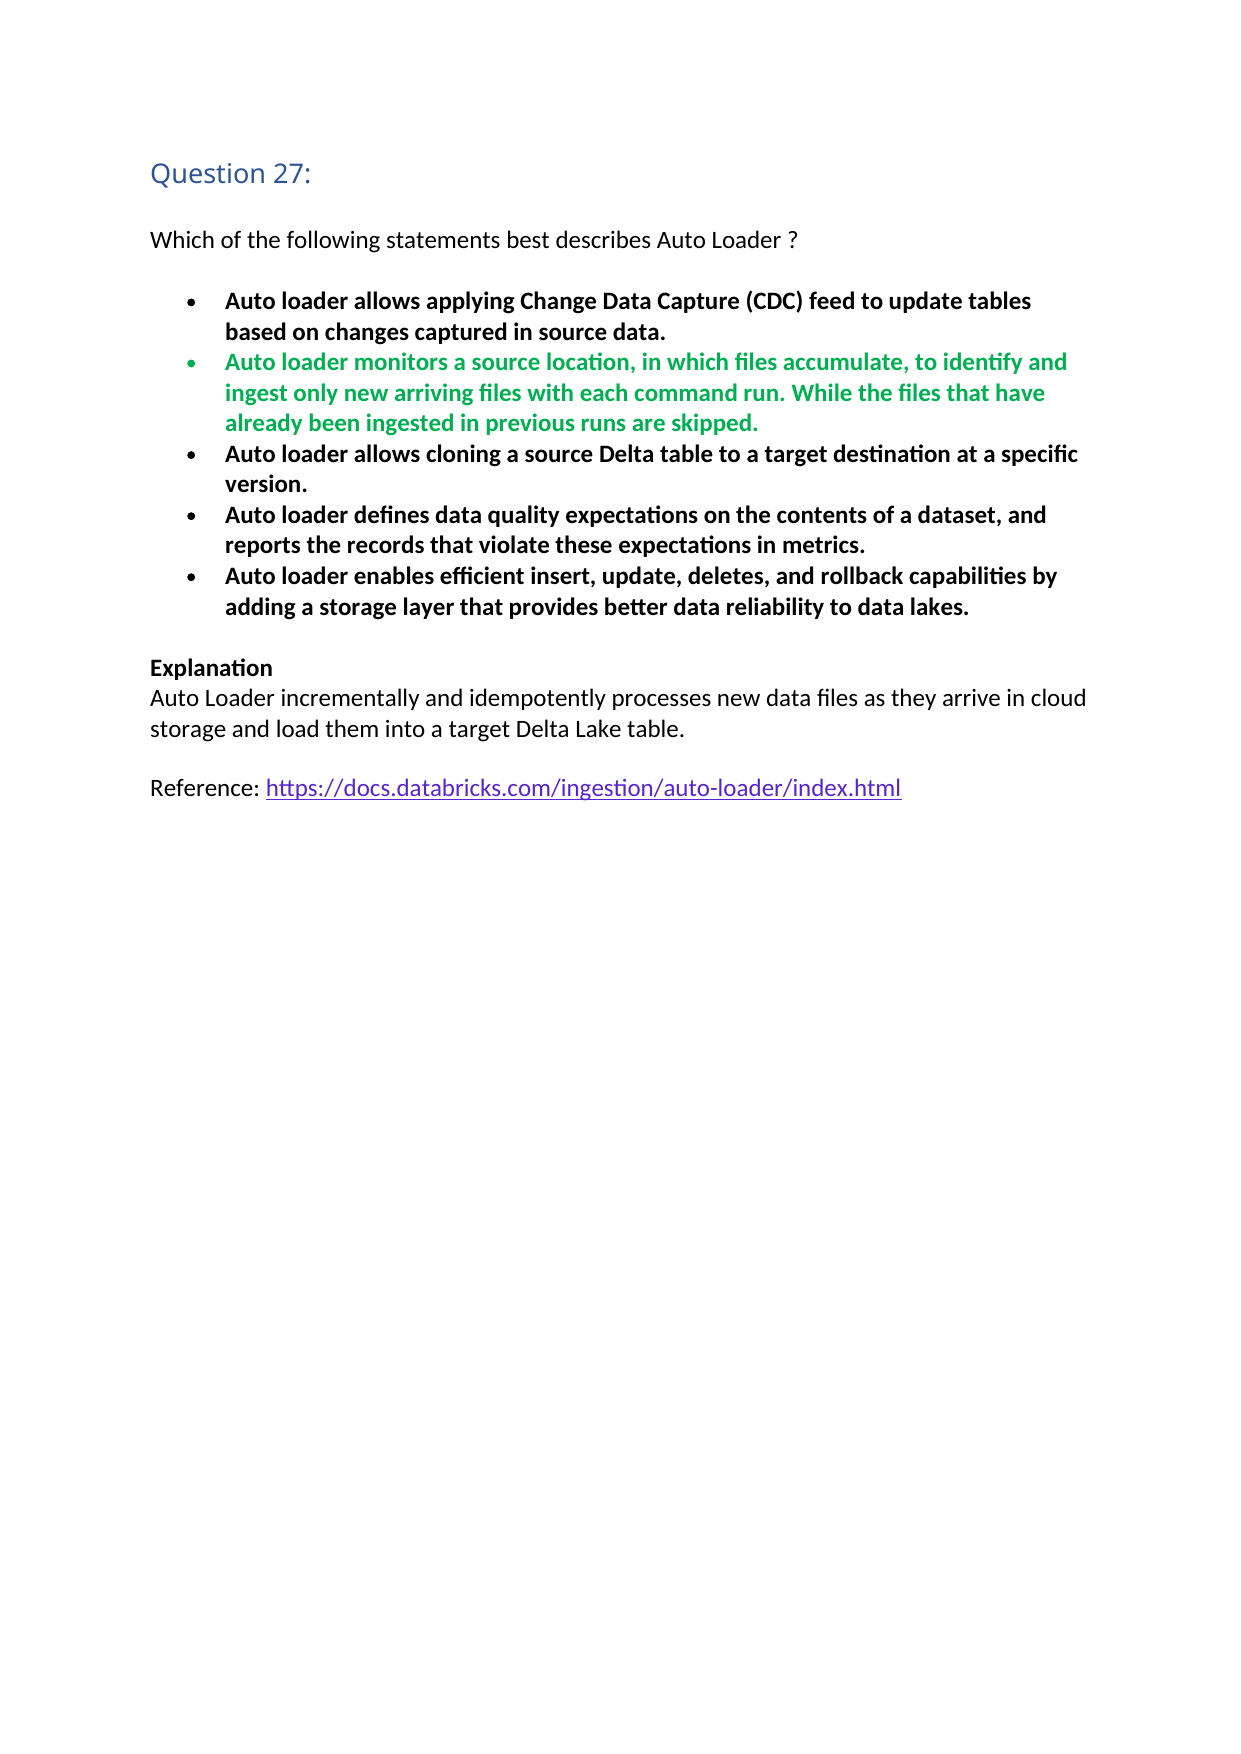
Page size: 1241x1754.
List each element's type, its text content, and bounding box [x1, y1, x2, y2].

text Which of the following statements best describes Auto Loader ? [150, 224, 1090, 255]
text Auto Loader incrementally and idempotently processes new data files as they arrive in cloud storage and load them into a target Delta Lake table. [150, 682, 1090, 743]
subtitle Question 27: [150, 154, 1090, 191]
text Reference: https://docs.databricks.com/ingestion/auto-loader/index.html [150, 772, 1090, 803]
list Auto loader allows cloning a source Delta table to a target destination at a specific version. [187, 438, 1090, 499]
list Auto loader defines data quality expectations on the contents of a dataset, and reports the records that violate these expectations in metrics. [187, 499, 1090, 560]
list Auto loader enables efficient insert, update, deletes, and rollback capabilities by adding a storage layer that provides better data reliability to data lakes. [187, 560, 1090, 621]
list Auto loader allows applying Change Data Capture (CDC) feed to update tables based on changes captured in source data. [187, 286, 1090, 347]
text Explanation [150, 652, 1090, 682]
list Auto loader monitors a source location, in which files accumulate, to identify and ingest only new arriving files with each command run. While the files that have already been ingested in previous runs are skipped. [187, 347, 1090, 438]
